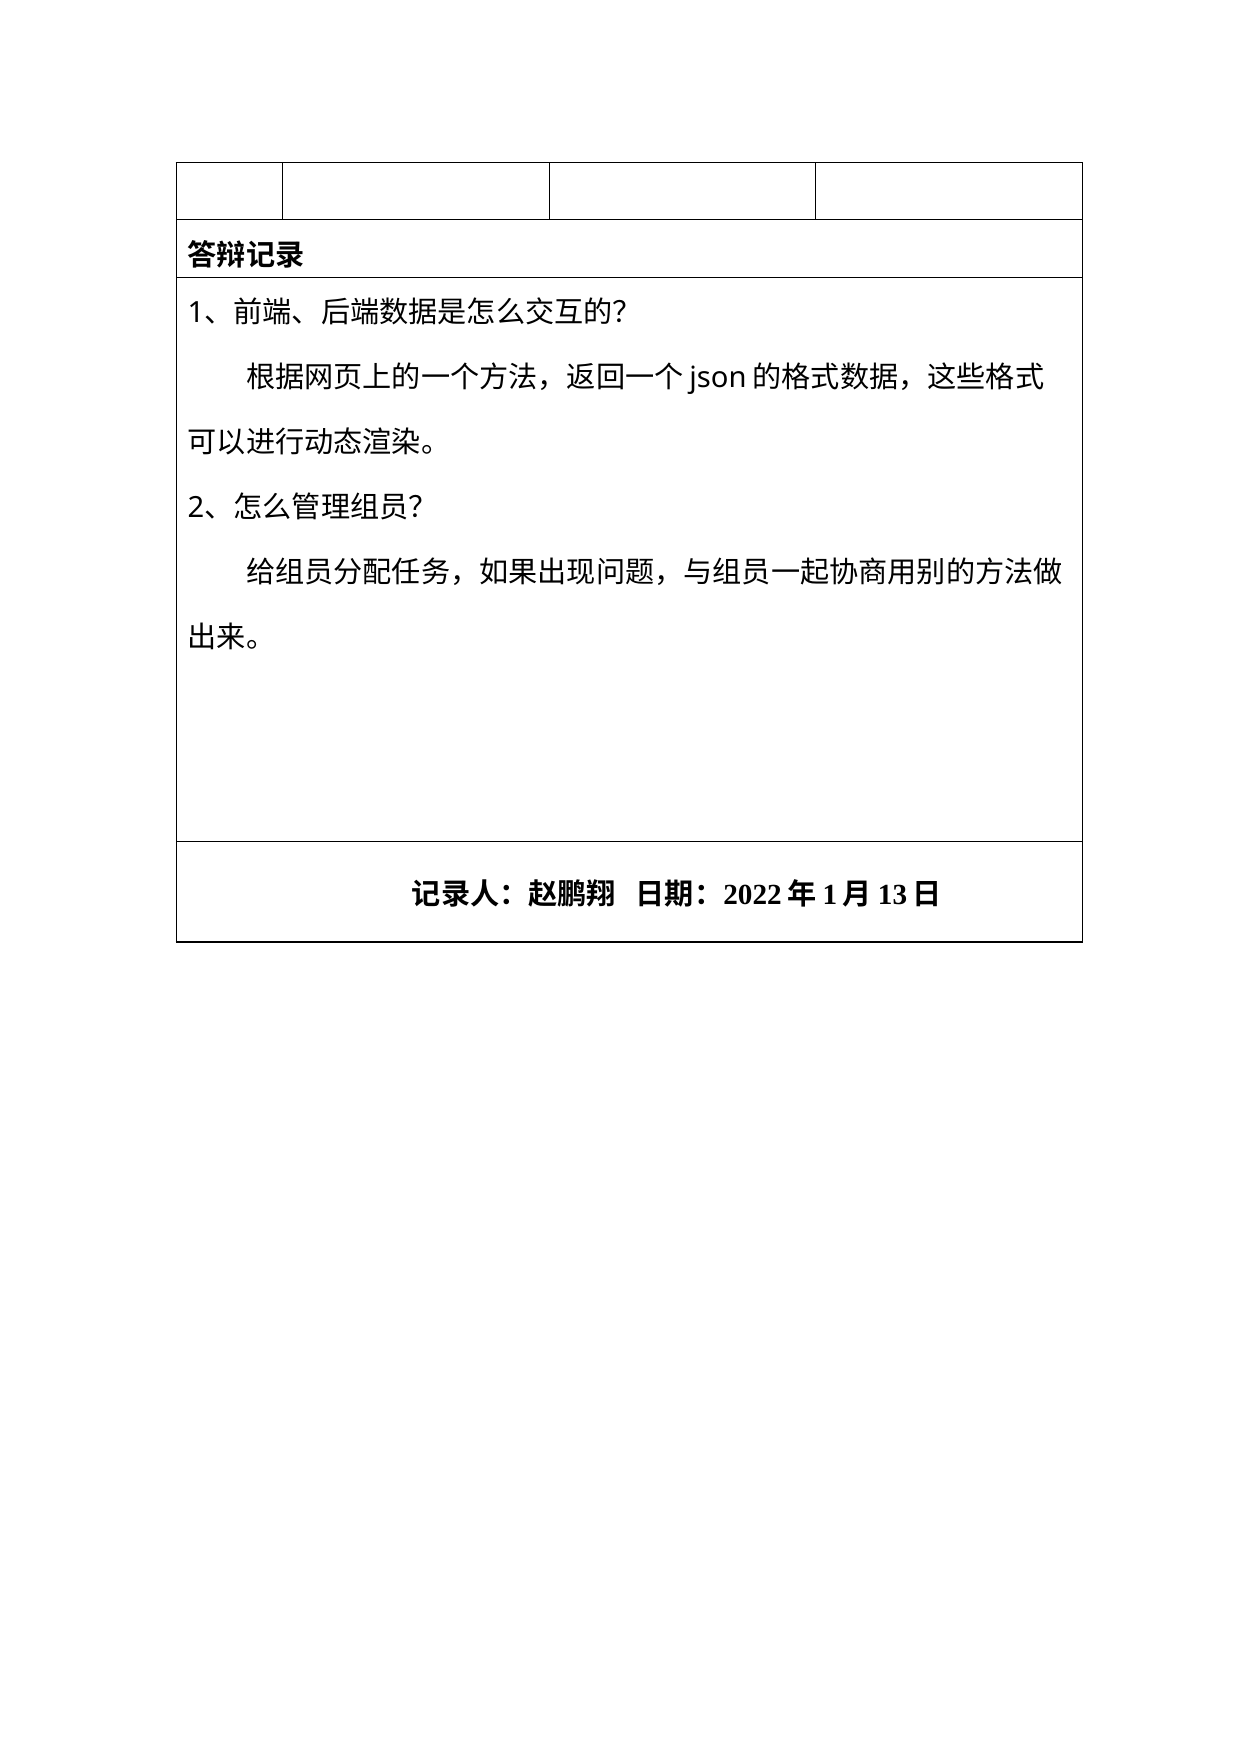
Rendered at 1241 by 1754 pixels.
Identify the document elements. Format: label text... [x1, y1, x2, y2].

table_cell [816, 163, 1082, 219]
table_cell 答辩记录 [177, 220, 1082, 277]
table_cell [283, 163, 549, 219]
table_cell [550, 163, 815, 219]
table_cell 记录人：赵鹏翔 日期：2022年1月13日 [177, 842, 1082, 941]
table_cell 前端、后端数据是怎么交互的？ 根据网页上的一个方法，返回一个json的格式数据，这些格式可以进行动态渲染。 怎么管理组员？ 给组员分配任务，如果出现问题，与组员一起协商用别的方法做出来。 [177, 278, 1082, 841]
